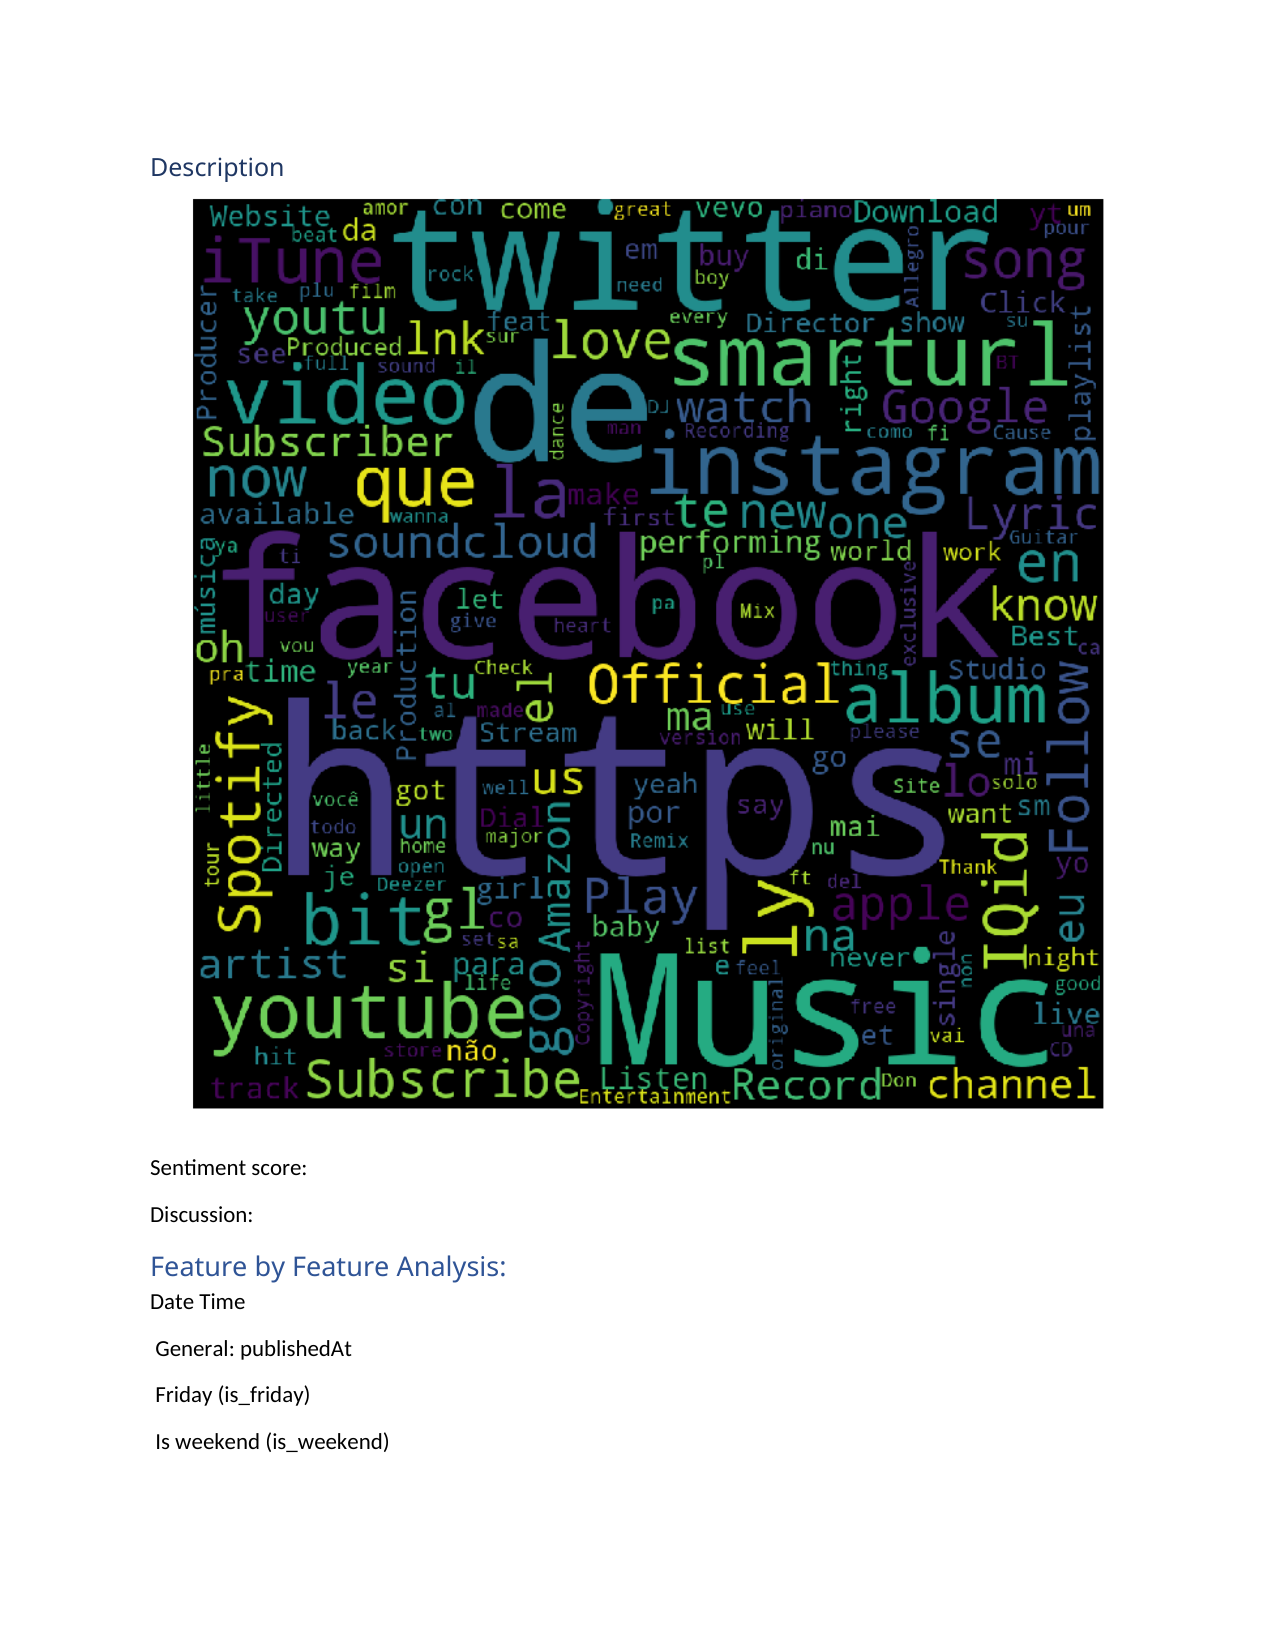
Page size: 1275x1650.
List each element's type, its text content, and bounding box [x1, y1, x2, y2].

picture [150, 186, 1125, 1135]
text Friday (is_friday) [150, 1381, 1125, 1408]
subtitle Description [150, 150, 1125, 184]
text Is weekend (is_weekend) [150, 1427, 1125, 1455]
subtitle Feature by Feature Analysis: [150, 1247, 1125, 1284]
text Sentiment score: [150, 1153, 1125, 1181]
text General: publishedAt [150, 1334, 1125, 1362]
text Date Time [150, 1287, 1125, 1315]
text Discussion: [150, 1200, 1125, 1228]
